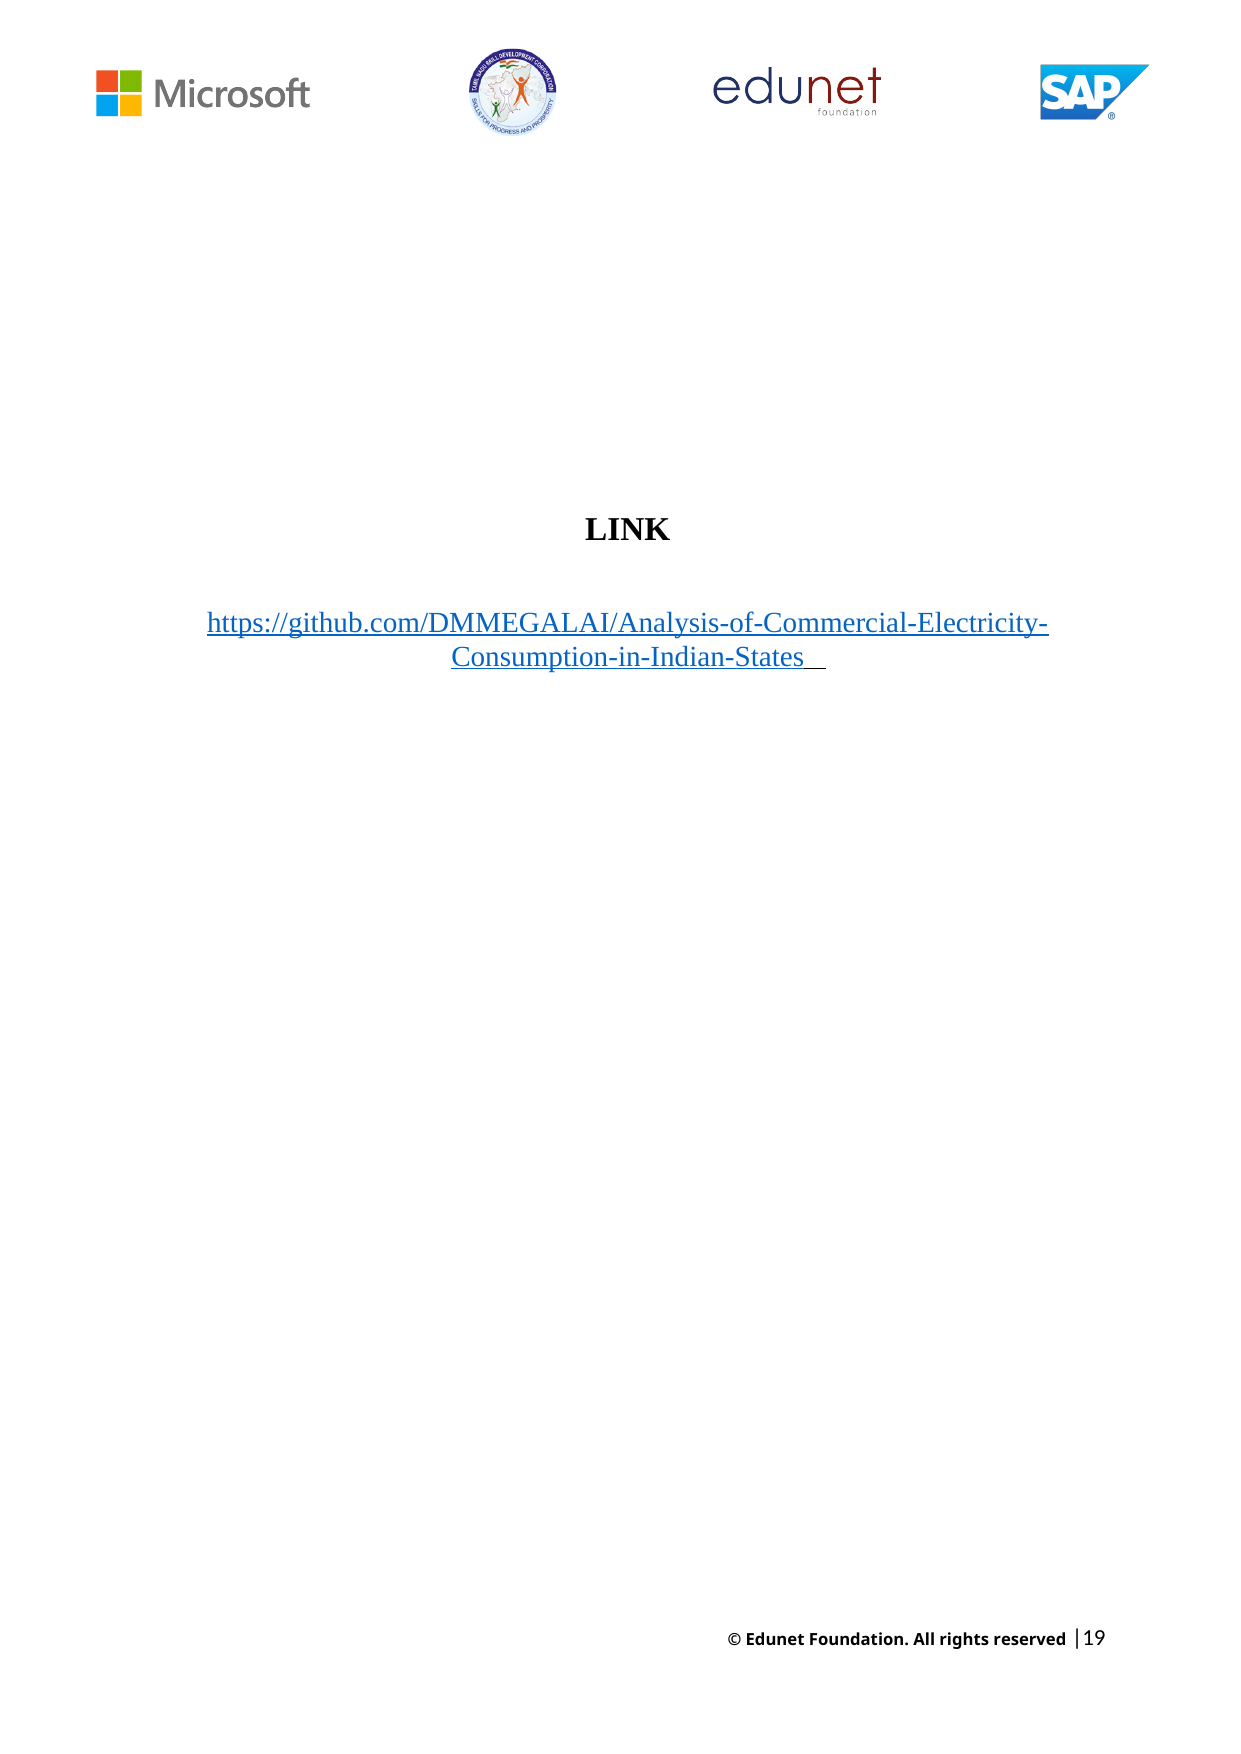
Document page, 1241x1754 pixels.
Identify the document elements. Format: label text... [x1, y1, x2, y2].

picture [1039, 63, 1151, 121]
picture [91, 65, 316, 121]
text https://github.com/DMMEGALAI/Analysis-of-Commercial-Electricity-Consumption-in-Indian-States [150, 605, 1105, 672]
text LINK [150, 509, 1105, 548]
picture [706, 60, 889, 122]
picture [466, 45, 558, 137]
